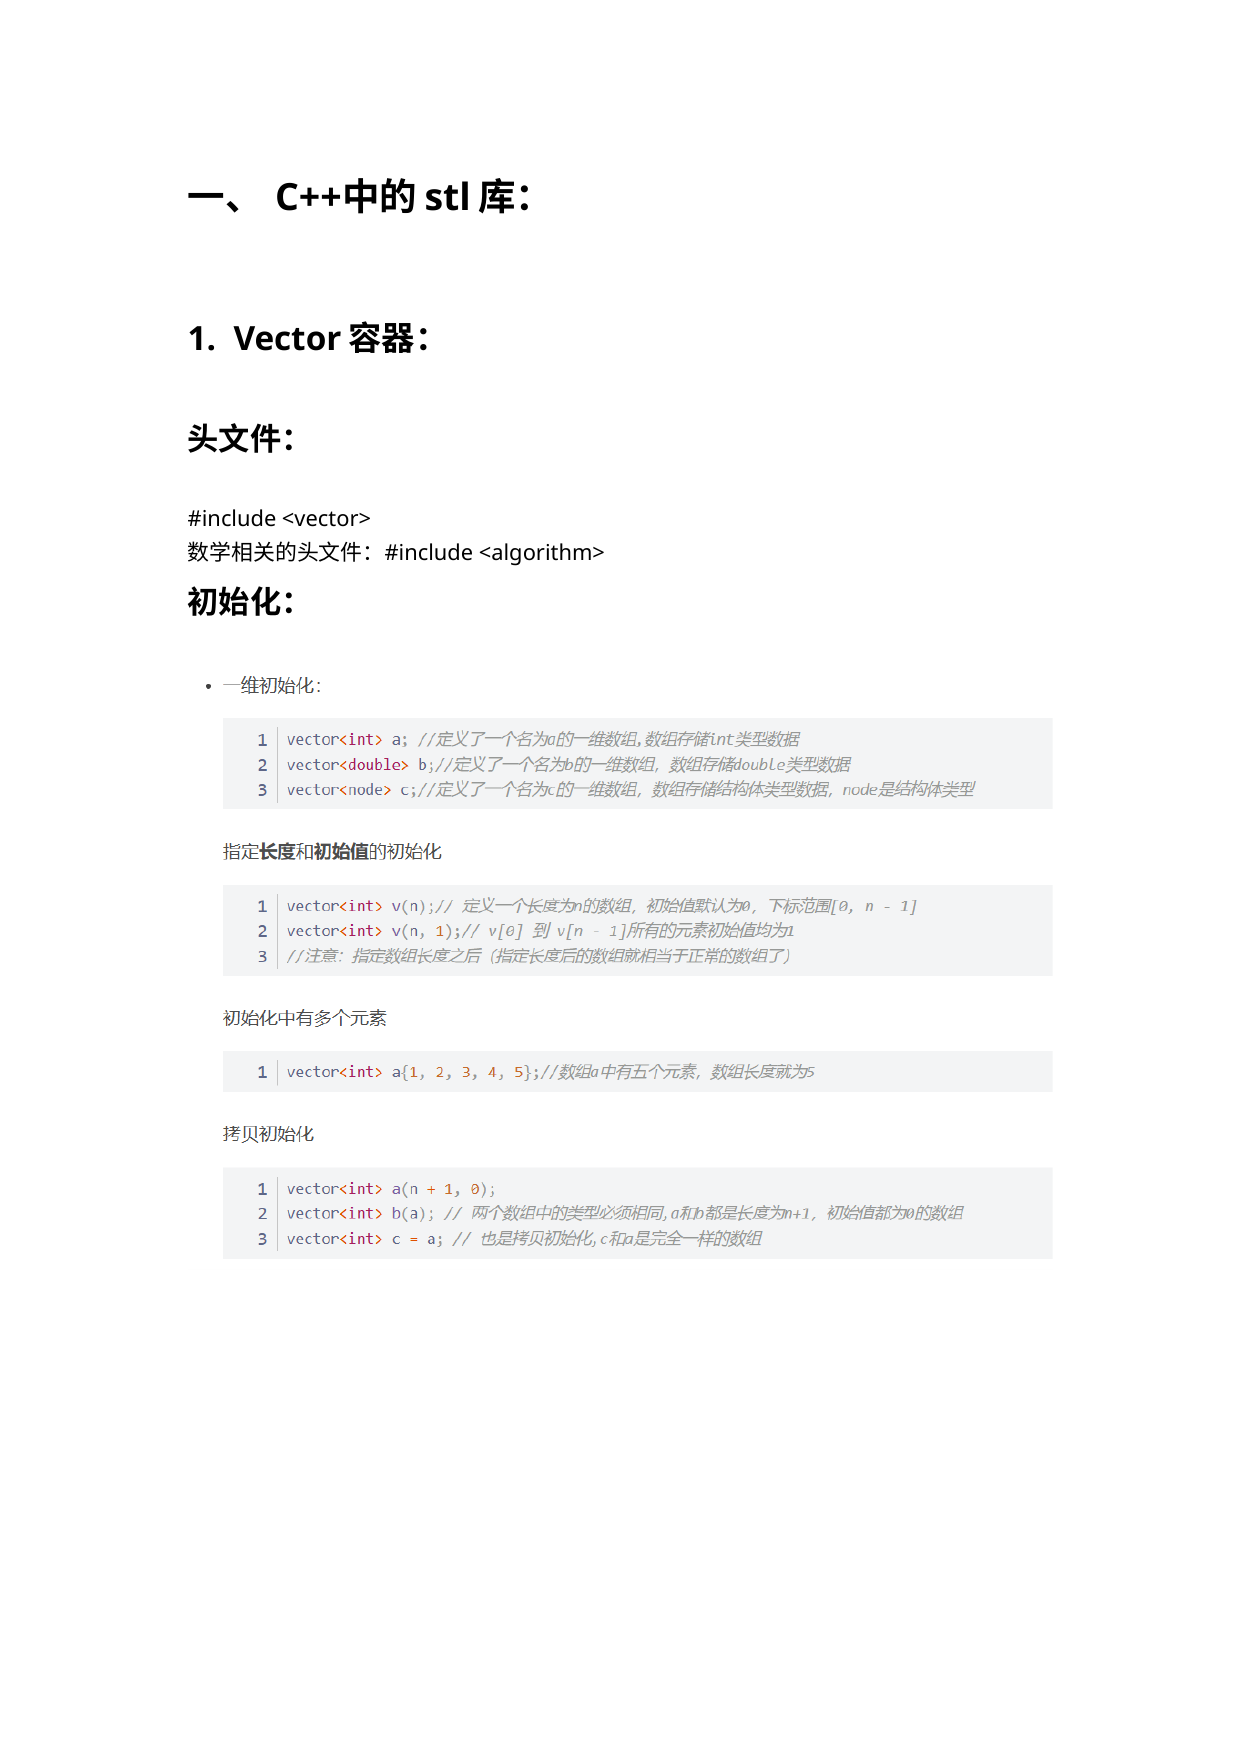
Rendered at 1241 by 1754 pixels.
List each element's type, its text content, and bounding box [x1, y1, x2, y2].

picture [187, 665, 1053, 1270]
text #include <vector> [187, 502, 1053, 534]
subtitle 头文件： [187, 404, 1053, 469]
text 数学相关的头文件：#include <algorithm> [187, 534, 1053, 567]
subtitle 初始化： [187, 567, 1053, 632]
subtitle C++中的stl库： [187, 162, 1053, 227]
subtitle Vector容器： [187, 304, 1053, 369]
